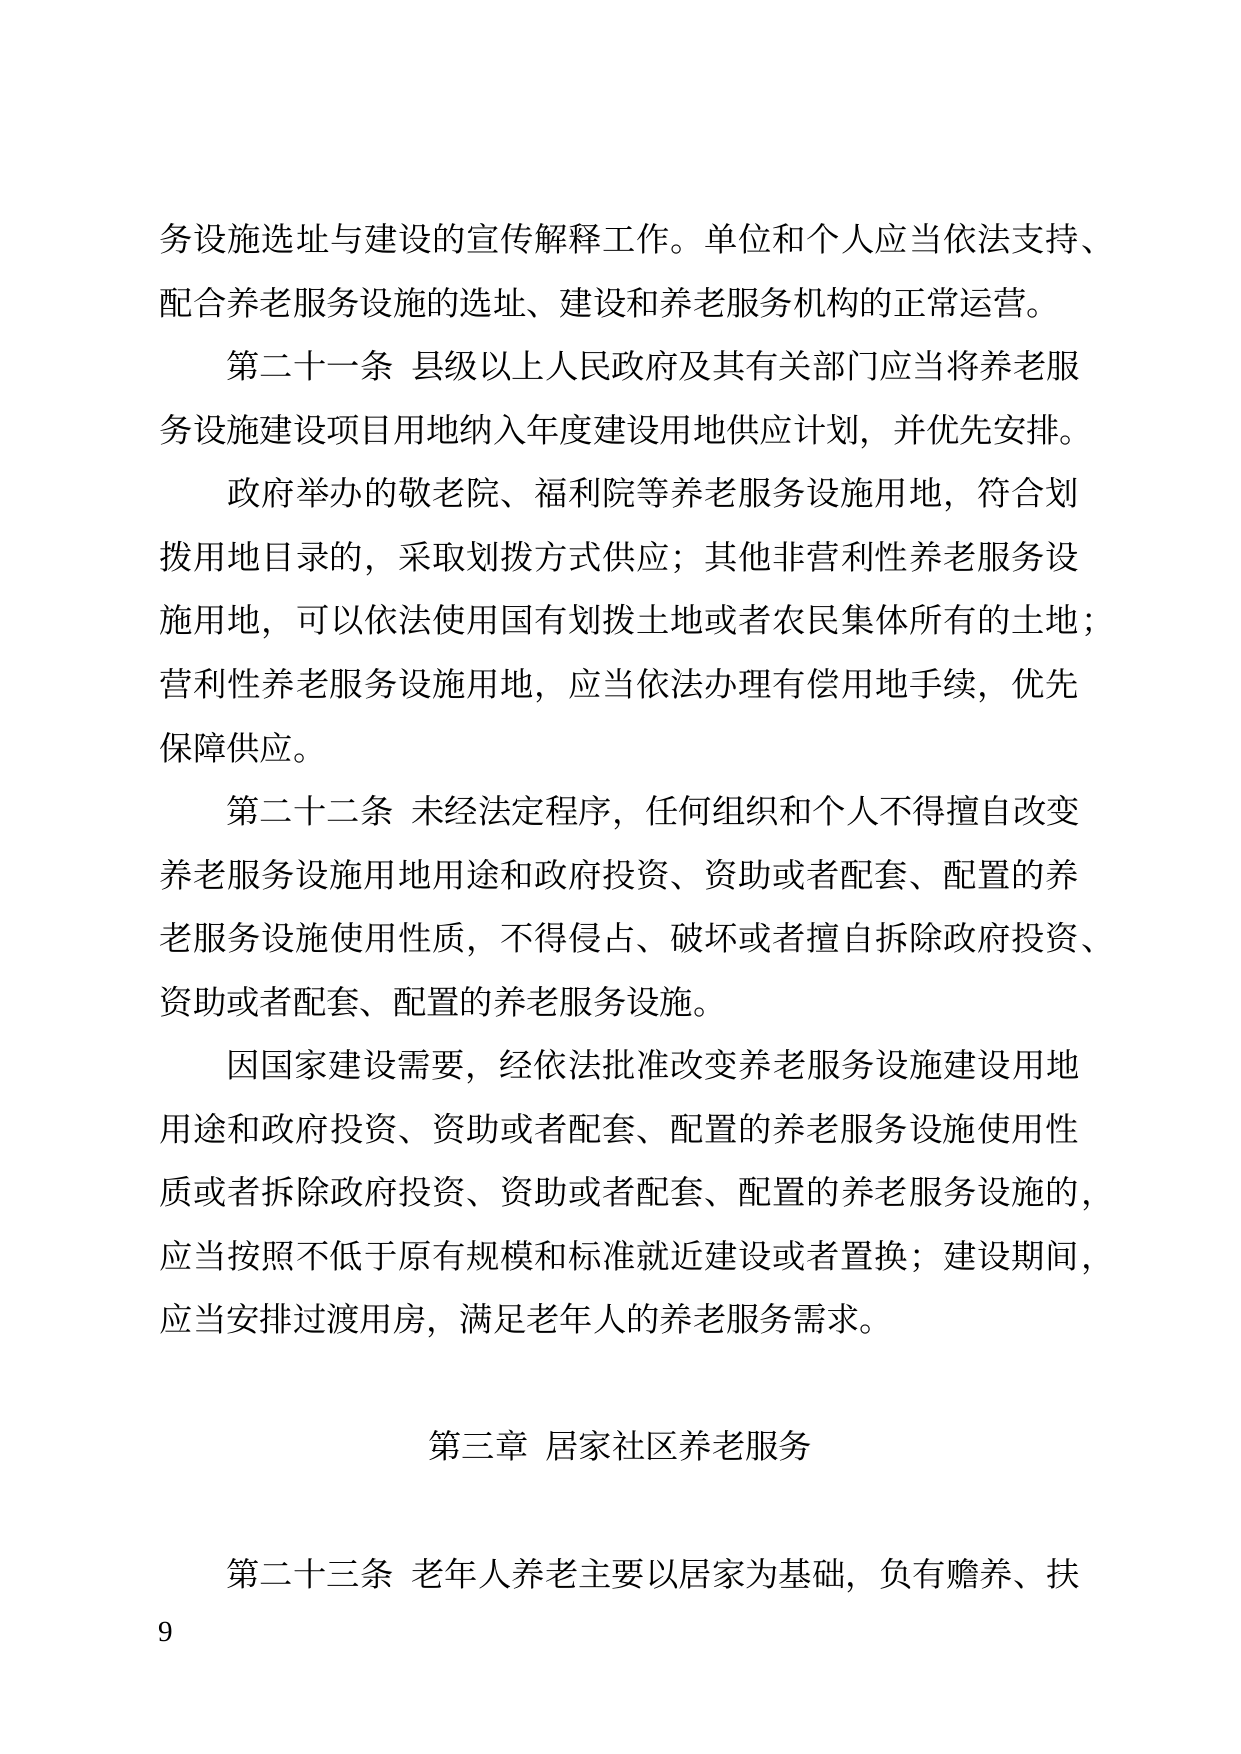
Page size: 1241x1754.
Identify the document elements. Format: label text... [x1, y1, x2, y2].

text 政府举办的敬老院、福利院等养老服务设施用地，符合划拨用地目录的，采取划拨方式供应；其他非营利性养老服务设施用地，可以依法使用国有划拨土地或者农民集体所有的土地；营利性养老服务设施用地，应当依法办理有偿用地手续，优先保障供应。 [159, 455, 1081, 773]
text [159, 201, 1081, 328]
text 第二十二条 未经法定程序，任何组织和个人不得擅自改变养老服务设施用地用途和政府投资、资助或者配套、配置的养老服务设施使用性质，不得侵占、破坏或者擅自拆除政府投资、资助或者配套、配置的养老服务设施。 [159, 773, 1081, 1027]
text 因国家建设需要，经依法批准改变养老服务设施建设用地用途和政府投资、资助或者配套、配置的养老服务设施使用性质或者拆除政府投资、资助或者配套、配置的养老服务设施的，应当按照不低于原有规模和标准就近建设或者置换；建设期间，应当安排过渡用房，满足老年人的养老服务需求。 [159, 1027, 1081, 1344]
text 第三章 居家社区养老服务 [159, 1408, 1081, 1472]
text 第二十一条 县级以上人民政府及其有关部门应当将养老服务设施建设项目用地纳入年度建设用地供应计划，并优先安排。 [159, 328, 1081, 455]
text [159, 1535, 1081, 1599]
